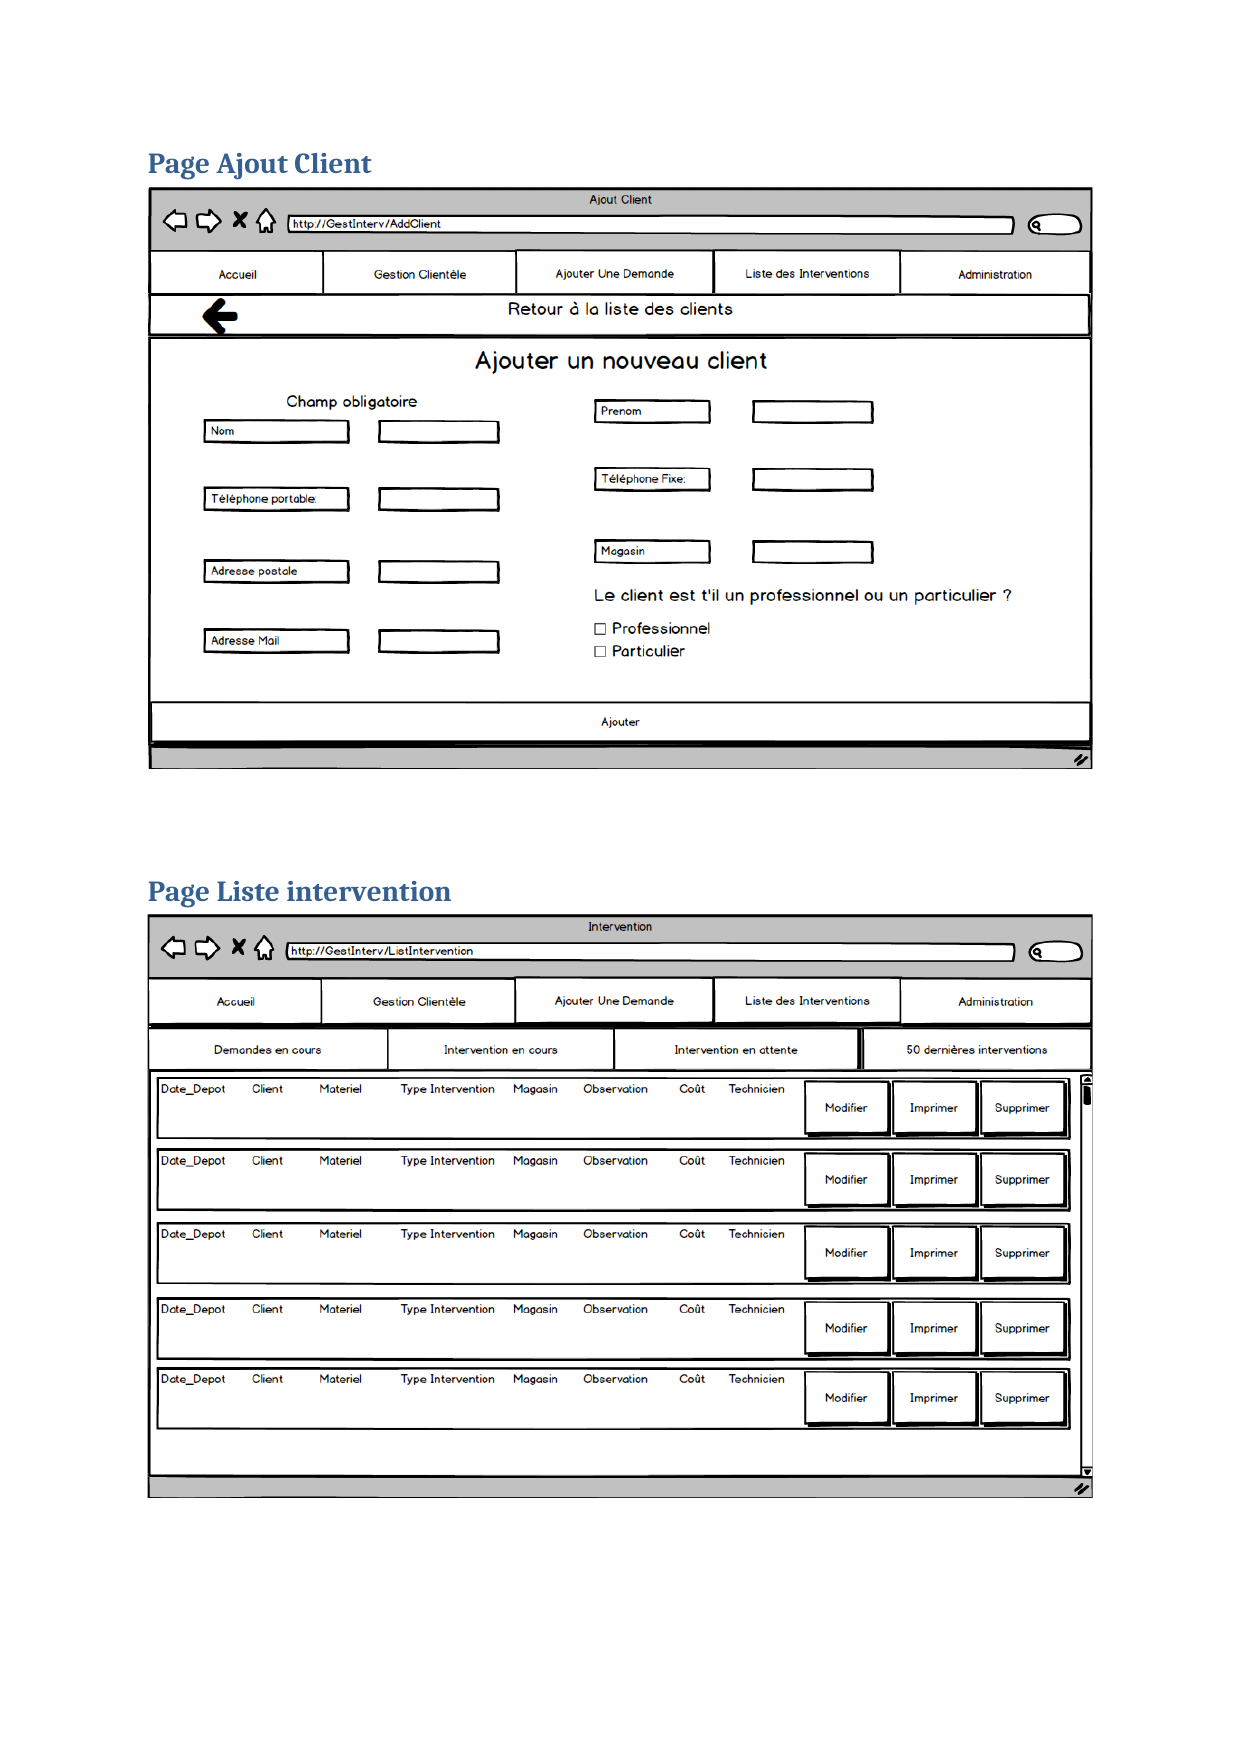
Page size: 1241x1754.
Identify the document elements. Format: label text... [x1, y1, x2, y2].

subtitle Page Liste intervention [148, 876, 1093, 909]
picture [147, 914, 1093, 1498]
subtitle Page Ajout Client [148, 148, 1093, 181]
picture [147, 186, 1093, 769]
